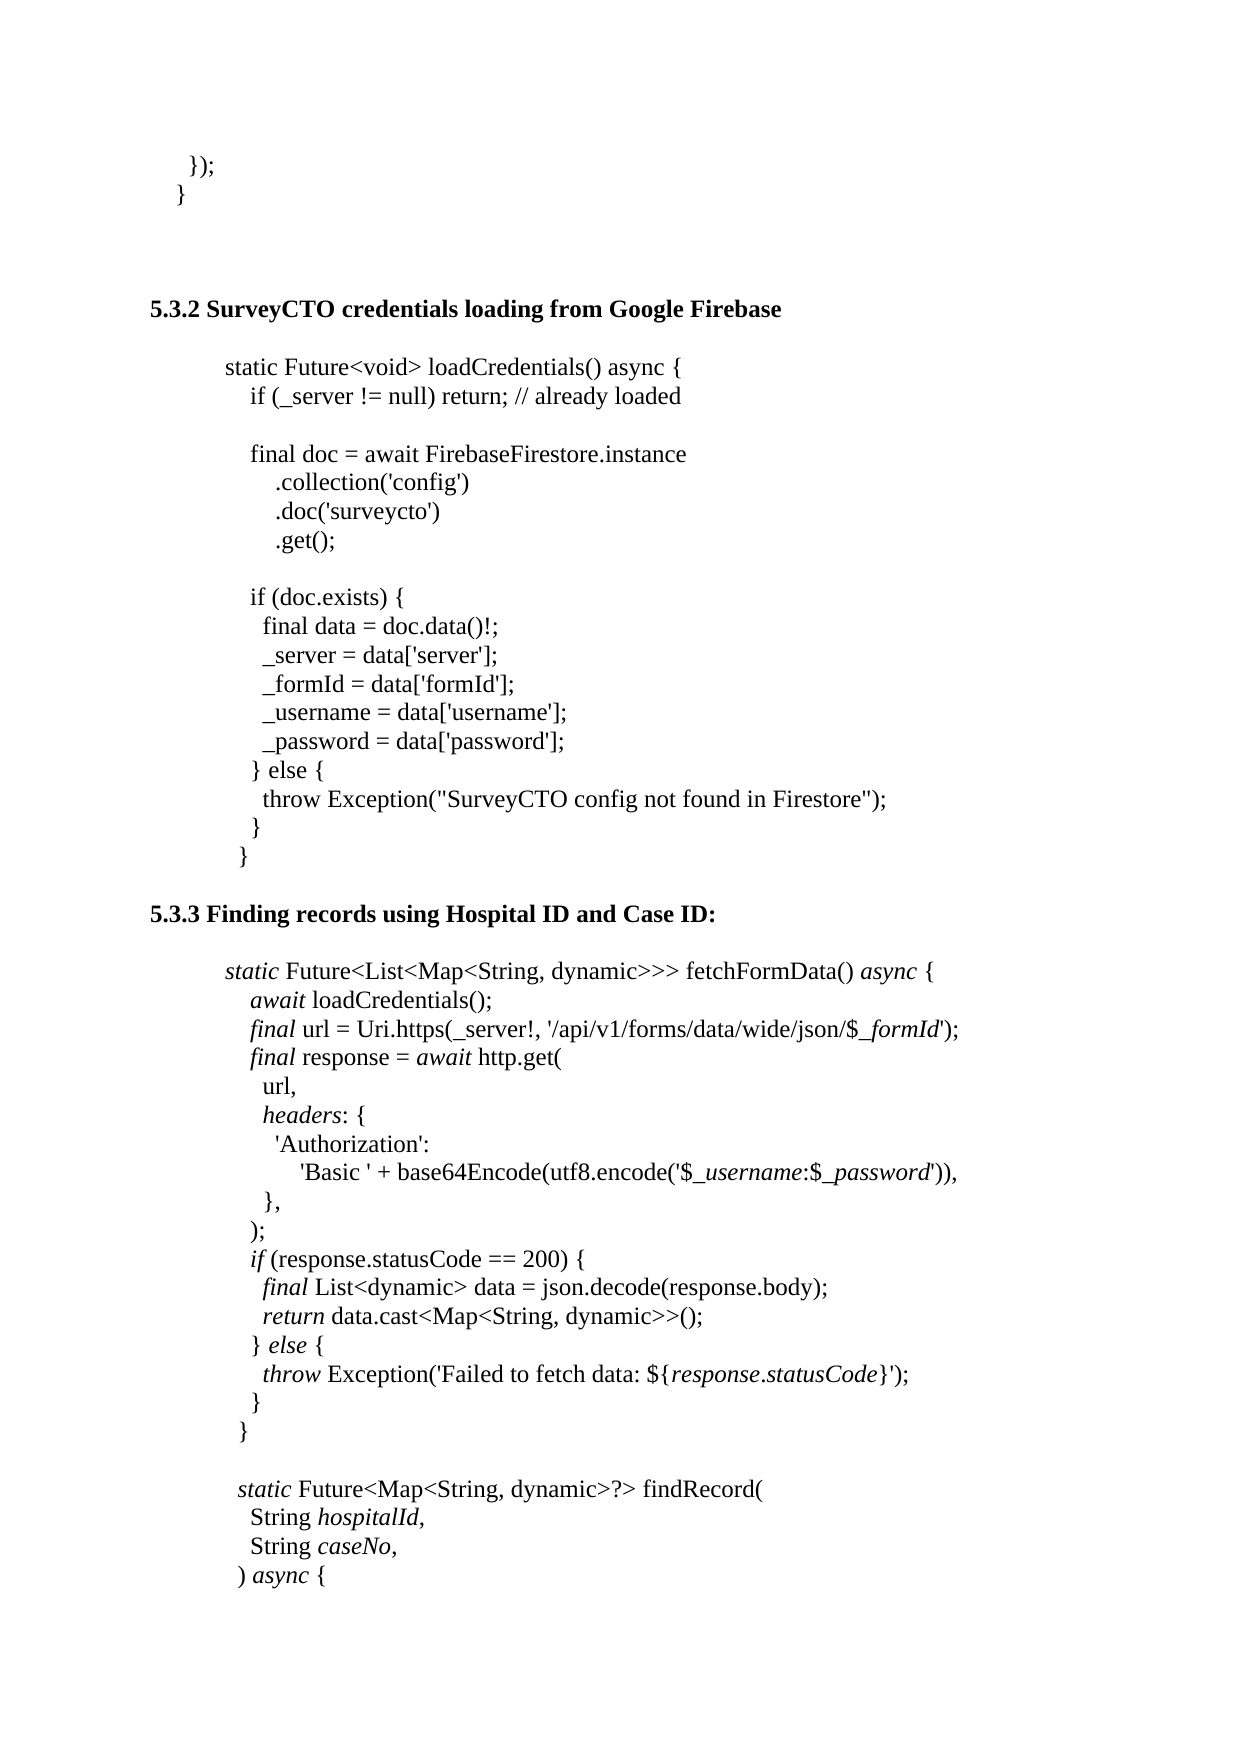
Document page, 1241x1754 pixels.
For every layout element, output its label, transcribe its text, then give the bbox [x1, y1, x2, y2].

text 5.3.2 SurveyCTO credentials loading from Google Firebase [150, 294, 1090, 323]
text url, [225, 1071, 1090, 1100]
text await loadCredentials(); [225, 985, 1090, 1014]
text .get(); [225, 525, 1090, 554]
text .collection('config') [225, 467, 1090, 496]
text _formId = data['formId']; [225, 669, 1090, 697]
text if (_server != null) return; // already loaded [225, 381, 1090, 410]
text static Future<Map<String, dynamic>?> findRecord( [225, 1474, 1090, 1502]
text }, [225, 1186, 1090, 1215]
text } else { [225, 755, 1090, 784]
text }); [150, 150, 1090, 179]
text } [225, 812, 1090, 841]
text throw Exception("SurveyCTO config not found in Firestore"); [225, 784, 1090, 812]
text String caseNo, [225, 1531, 1090, 1560]
text } [150, 179, 1090, 207]
text } [225, 1387, 1090, 1416]
text final url = Uri.https(_server!, '/api/v1/forms/data/wide/json/$_formId'); [225, 1014, 1090, 1042]
text if (doc.exists) { [225, 582, 1090, 611]
text final data = doc.data()!; [225, 611, 1090, 640]
text _password = data['password']; [225, 726, 1090, 755]
text static Future<List<Map<String, dynamic>>> fetchFormData() async { [225, 956, 1090, 985]
text throw Exception('Failed to fetch data: ${response.statusCode}'); [225, 1359, 1090, 1387]
text final List<dynamic> data = json.decode(response.body); [225, 1272, 1090, 1301]
text _username = data['username']; [225, 697, 1090, 726]
text final response = await http.get( [225, 1042, 1090, 1071]
text 'Basic ' + base64Encode(utf8.encode('$_username:$_password')), [225, 1157, 1090, 1186]
text final doc = await FirebaseFirestore.instance [225, 439, 1090, 467]
text if (response.statusCode == 200) { [225, 1244, 1090, 1272]
text _server = data['server']; [225, 640, 1090, 669]
text String hospitalId, [225, 1502, 1090, 1531]
text headers: { [225, 1100, 1090, 1129]
text 'Authorization': [225, 1129, 1090, 1157]
text return data.cast<Map<String, dynamic>>(); [225, 1301, 1090, 1330]
text static Future<void> loadCredentials() async { [225, 352, 1090, 381]
text } [225, 1416, 1090, 1445]
text .doc('surveycto') [225, 496, 1090, 525]
text } else { [225, 1330, 1090, 1359]
text ); [225, 1215, 1090, 1244]
text } [225, 841, 1090, 870]
text 5.3.3 Finding records using Hospital ID and Case ID: [150, 899, 1090, 927]
text ) async { [225, 1560, 1090, 1589]
